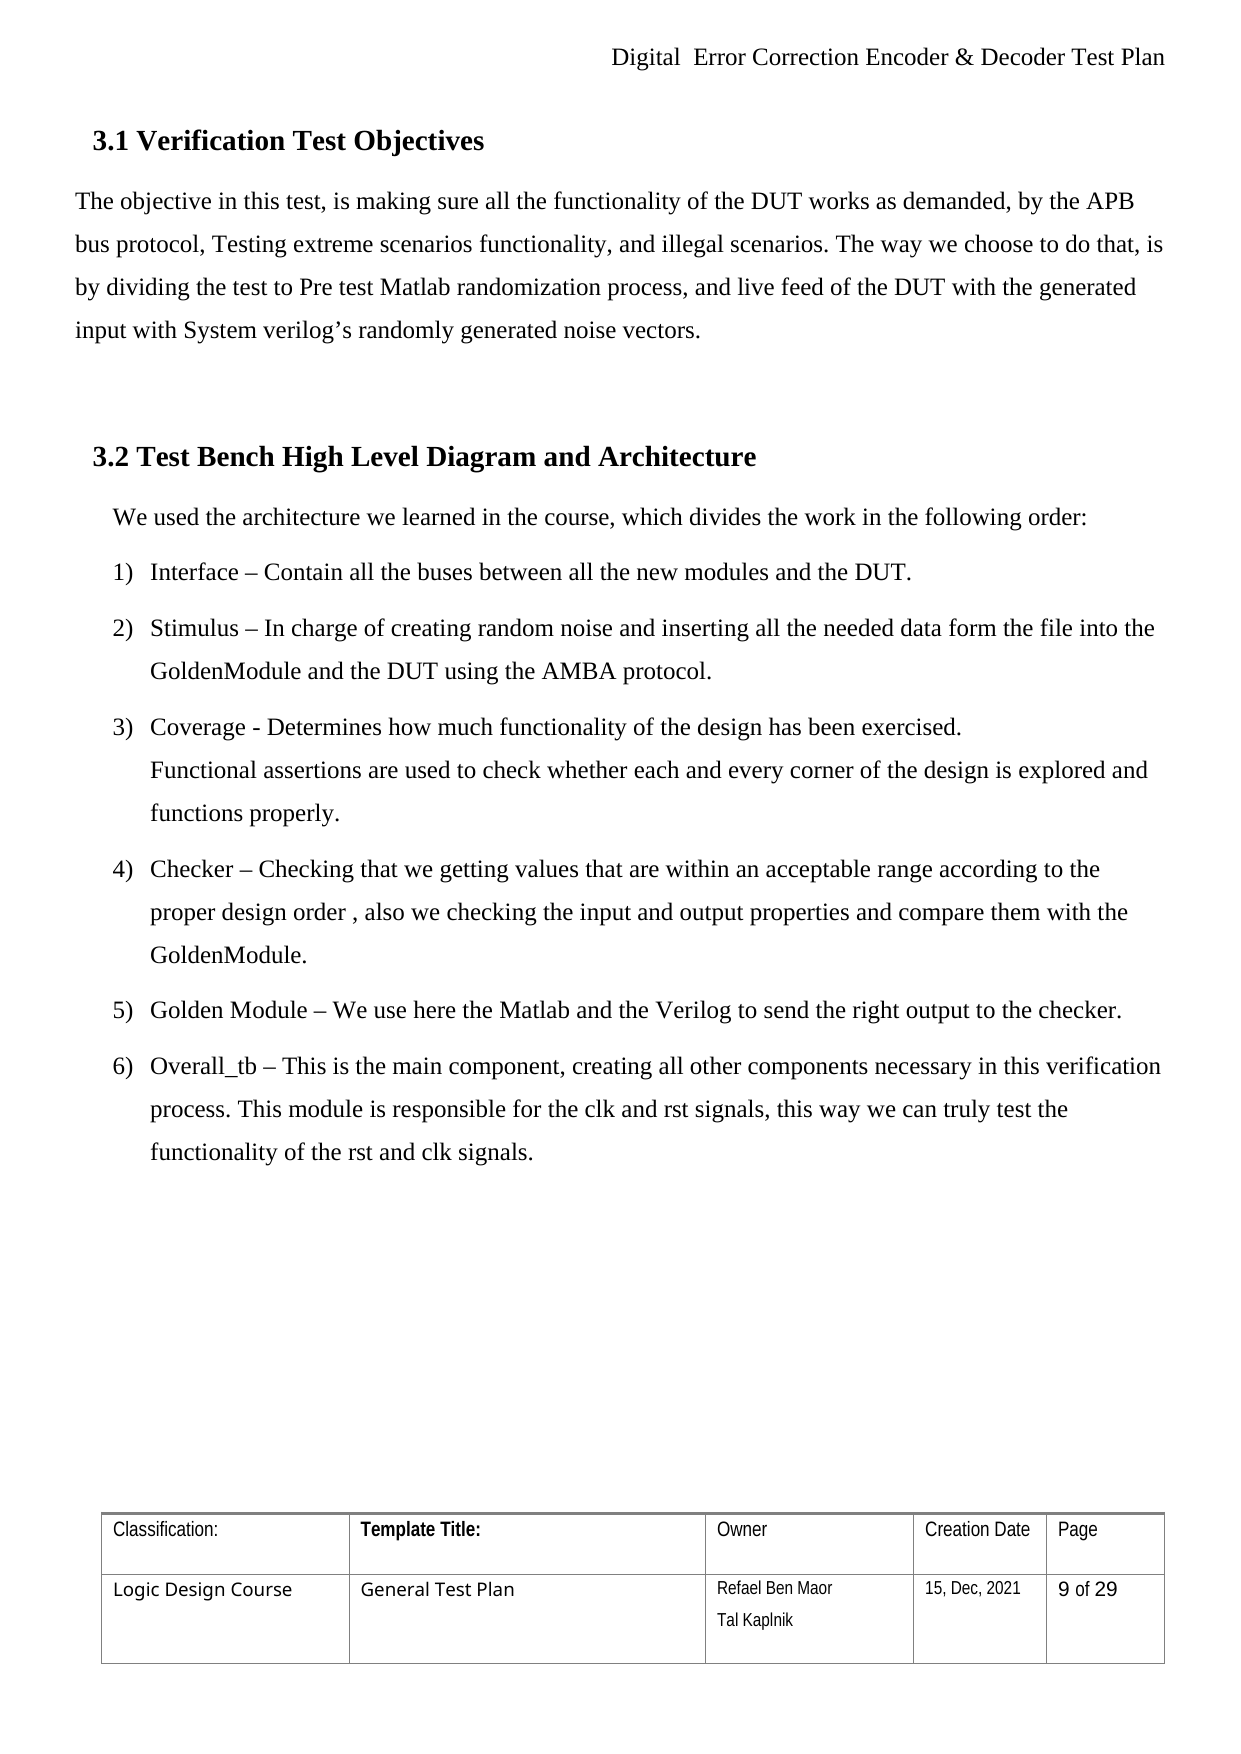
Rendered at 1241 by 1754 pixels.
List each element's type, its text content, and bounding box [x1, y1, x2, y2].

subtitle Test Bench High Level Diagram and Architecture [92, 439, 1165, 472]
text The objective in this test, is making sure all the functionality of the DUT works as demanded, by the APB bus protocol, Testing extreme scenarios functionality, and illegal scenarios. The way we choose to do that, is by dividing the test to Pre test Matlab randomization process, and live feed of the DUT with the generated input with System verilog’s randomly generated noise vectors. [75, 186, 1165, 344]
list Interface – Contain all the buses between all the new modules and the DUT. [112, 557, 1165, 586]
list Overall_tb – This is the main component, creating all other components necessary in this verification process. This module is responsible for the clk and rst signals, this way we can truly test the functionality of the rst and clk signals. [112, 1051, 1165, 1166]
subtitle Verification Test Objectives [92, 123, 1165, 157]
text We used the architecture we learned in the course, which divides the work in the following order: [112, 502, 1165, 531]
list Coverage - Determines how much functionality of the design has been exercised. Functional assertions are used to check whether each and every corner of the design is explored and functions properly. [112, 712, 1165, 827]
list Checker – Checking that we getting values that are within an acceptable range according to the proper design order , also we checking the input and output properties and compare them with the GoldenModule. [112, 854, 1165, 969]
list Golden Module – We use here the Matlab and the Verilog to send the right output to the checker. [112, 996, 1165, 1024]
list Stimulus – In charge of creating random noise and inserting all the needed data form the file into the GoldenModule and the DUT using the AMBA protocol. [112, 613, 1165, 685]
